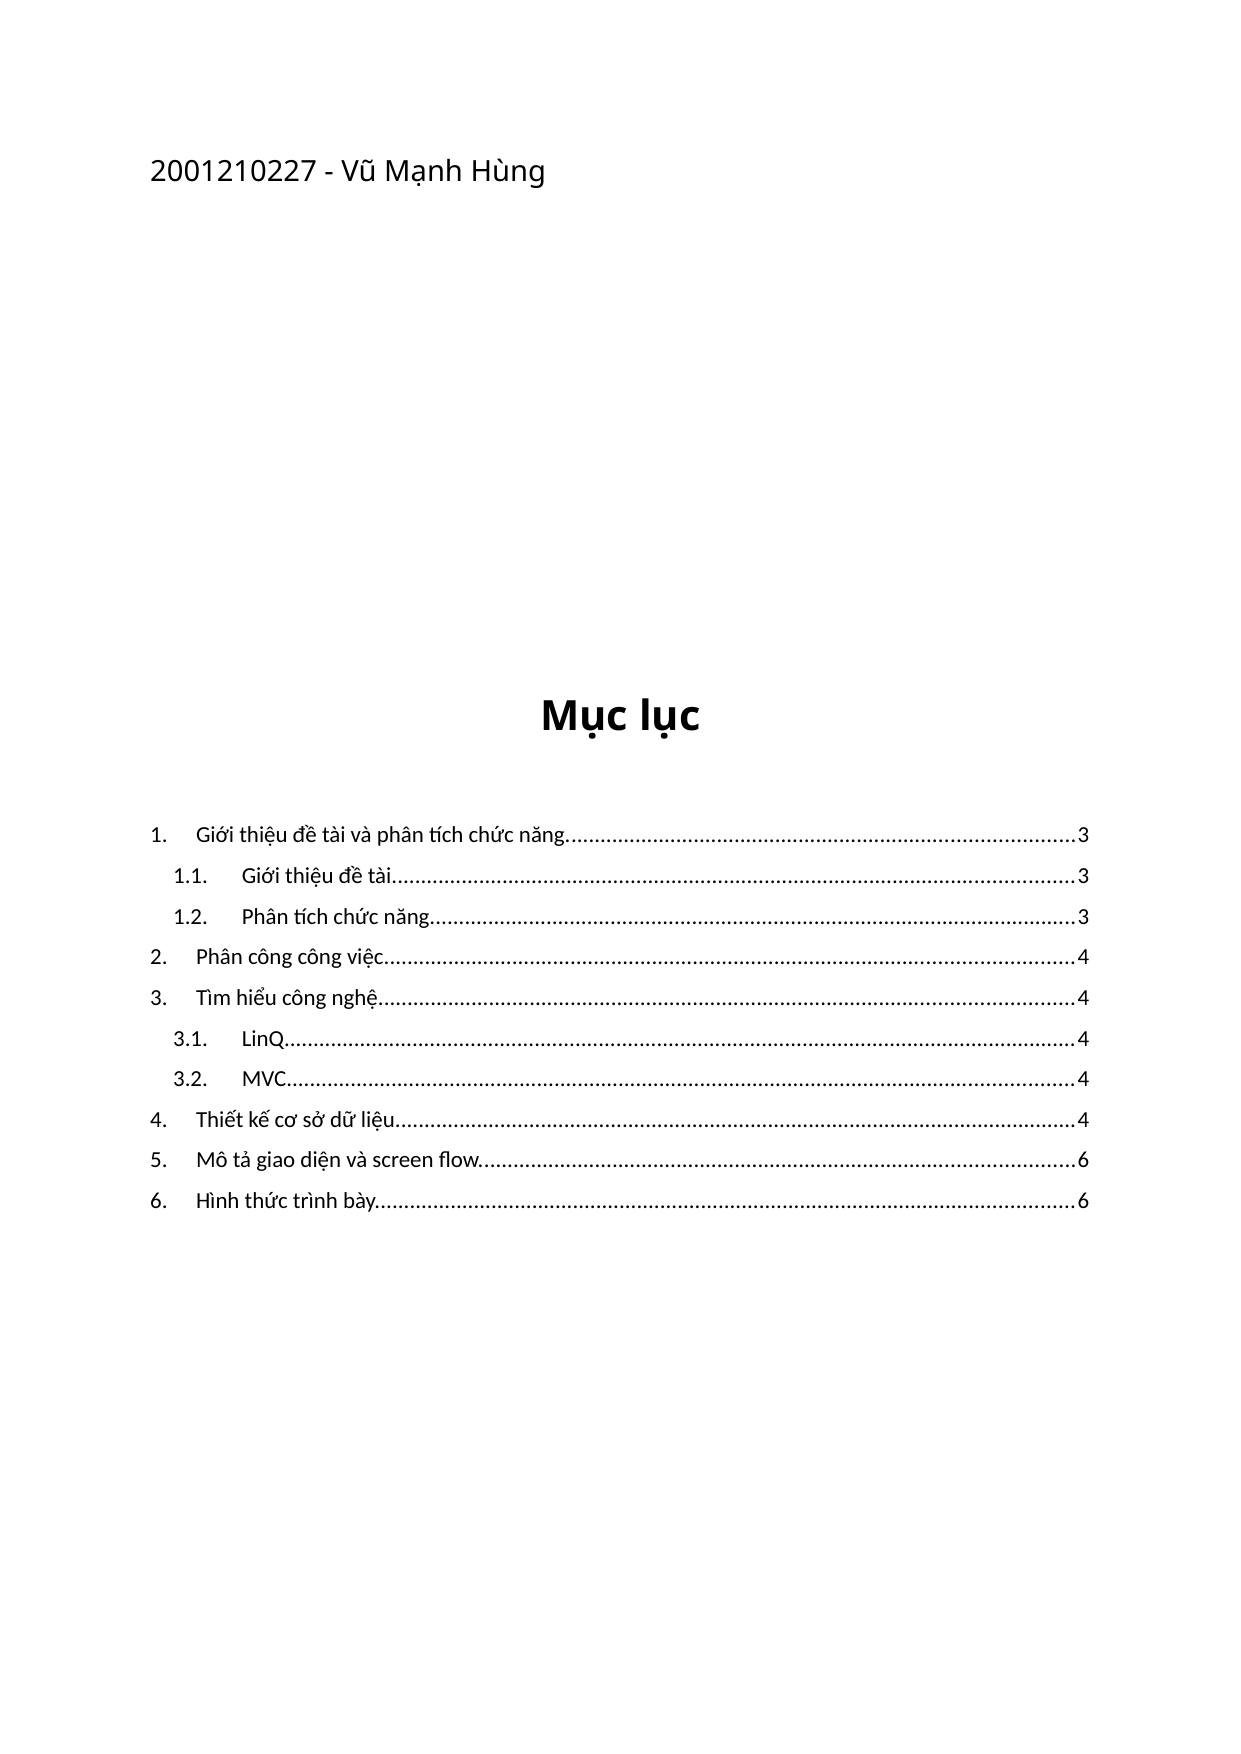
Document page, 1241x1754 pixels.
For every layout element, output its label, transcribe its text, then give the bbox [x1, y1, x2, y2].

text 2001210227 - Vũ Mạnh Hùng [150, 150, 1090, 190]
text Mục lục [150, 685, 1090, 742]
